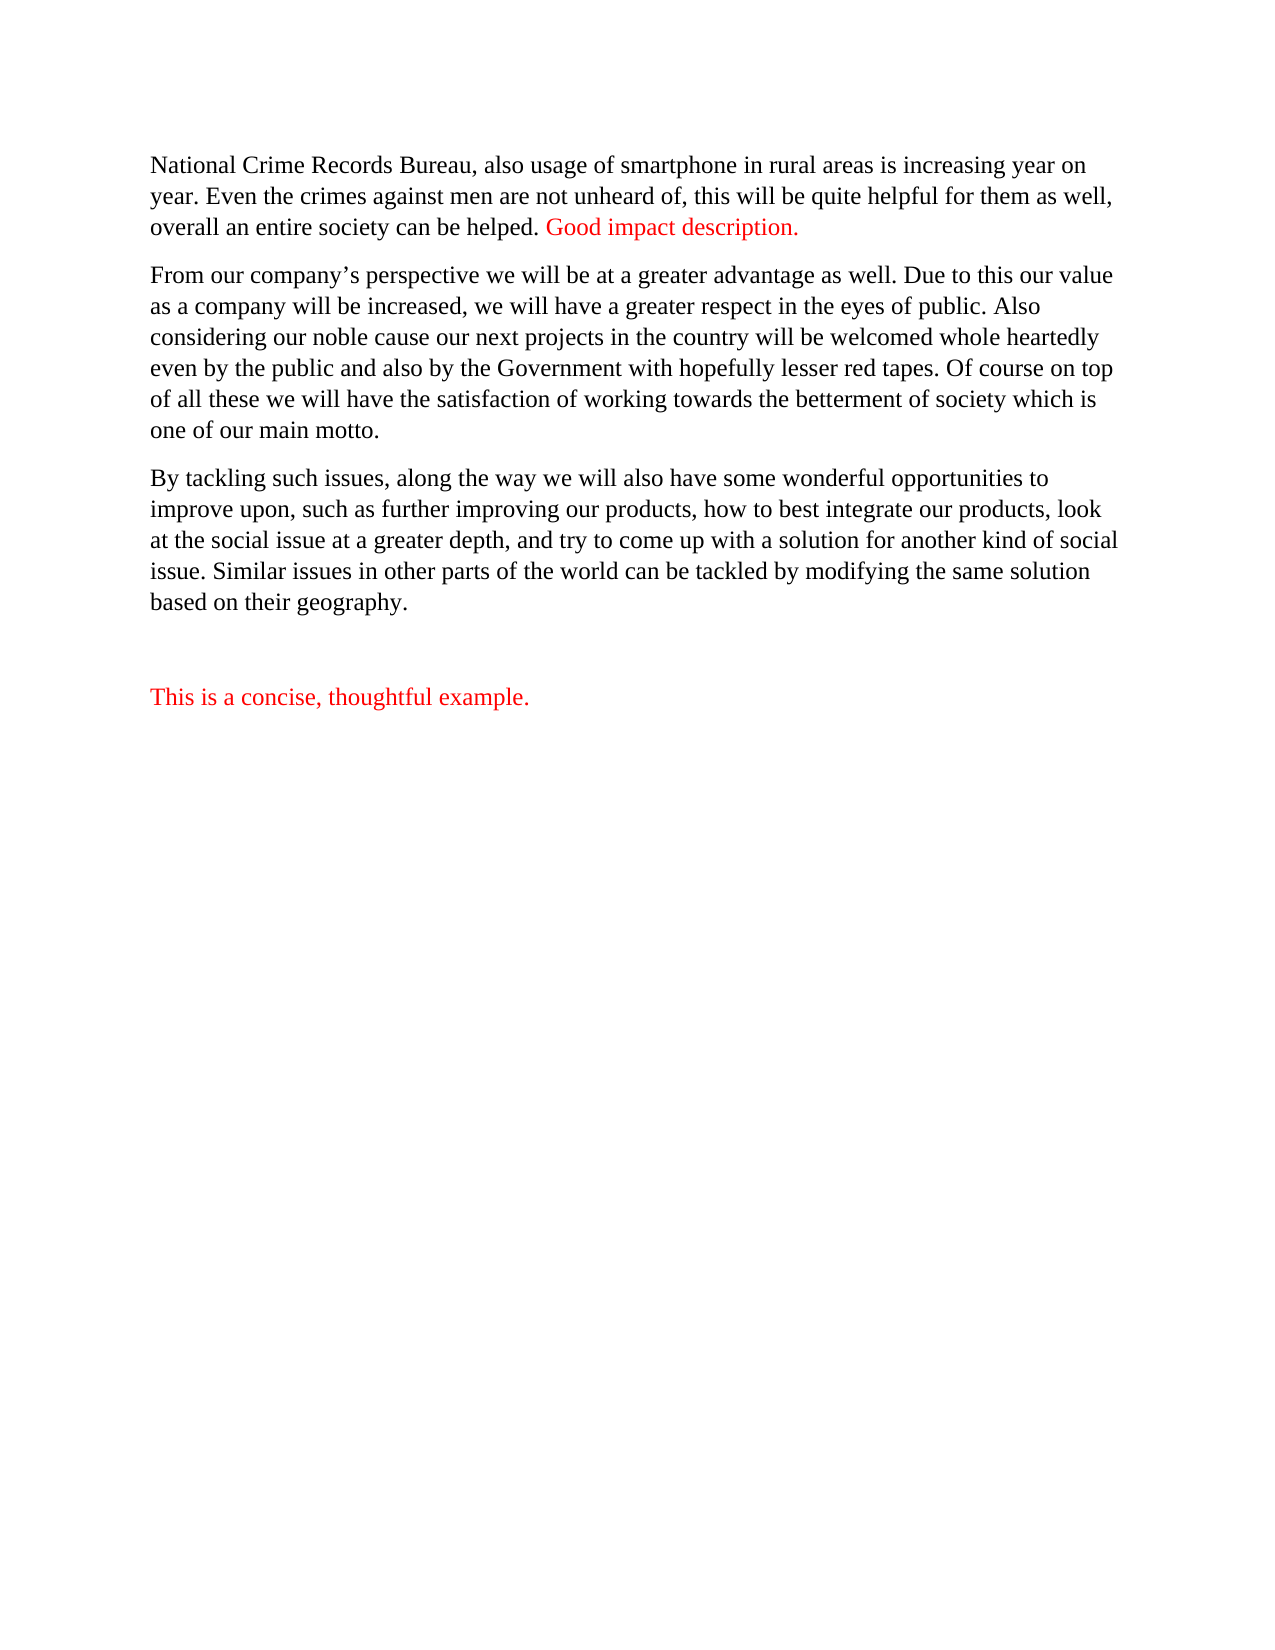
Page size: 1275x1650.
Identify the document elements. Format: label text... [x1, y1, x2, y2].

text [150, 150, 1125, 241]
text This is a concise, thoughtful example. [150, 682, 1125, 711]
text By tackling such issues, along the way we will also have some wonderful opportunities to improve upon, such as further improving our products, how to best integrate our products, look at the social issue at a greater depth, and try to come up with a solution for another kind of social issue. Similar issues in other parts of the world can be tackled by modifying the same solution based on their geography. [150, 463, 1125, 616]
text From our company’s perspective we will be at a greater advantage as well. Due to this our value as a company will be increased, we will have a greater respect in the eyes of public. Also considering our noble cause our next projects in the country will be welcomed whole heartedly even by the public and also by the Government with hopefully lesser red tapes. Of course on top of all these we will have the satisfaction of working towards the betterment of society which is one of our main motto. [150, 260, 1125, 444]
